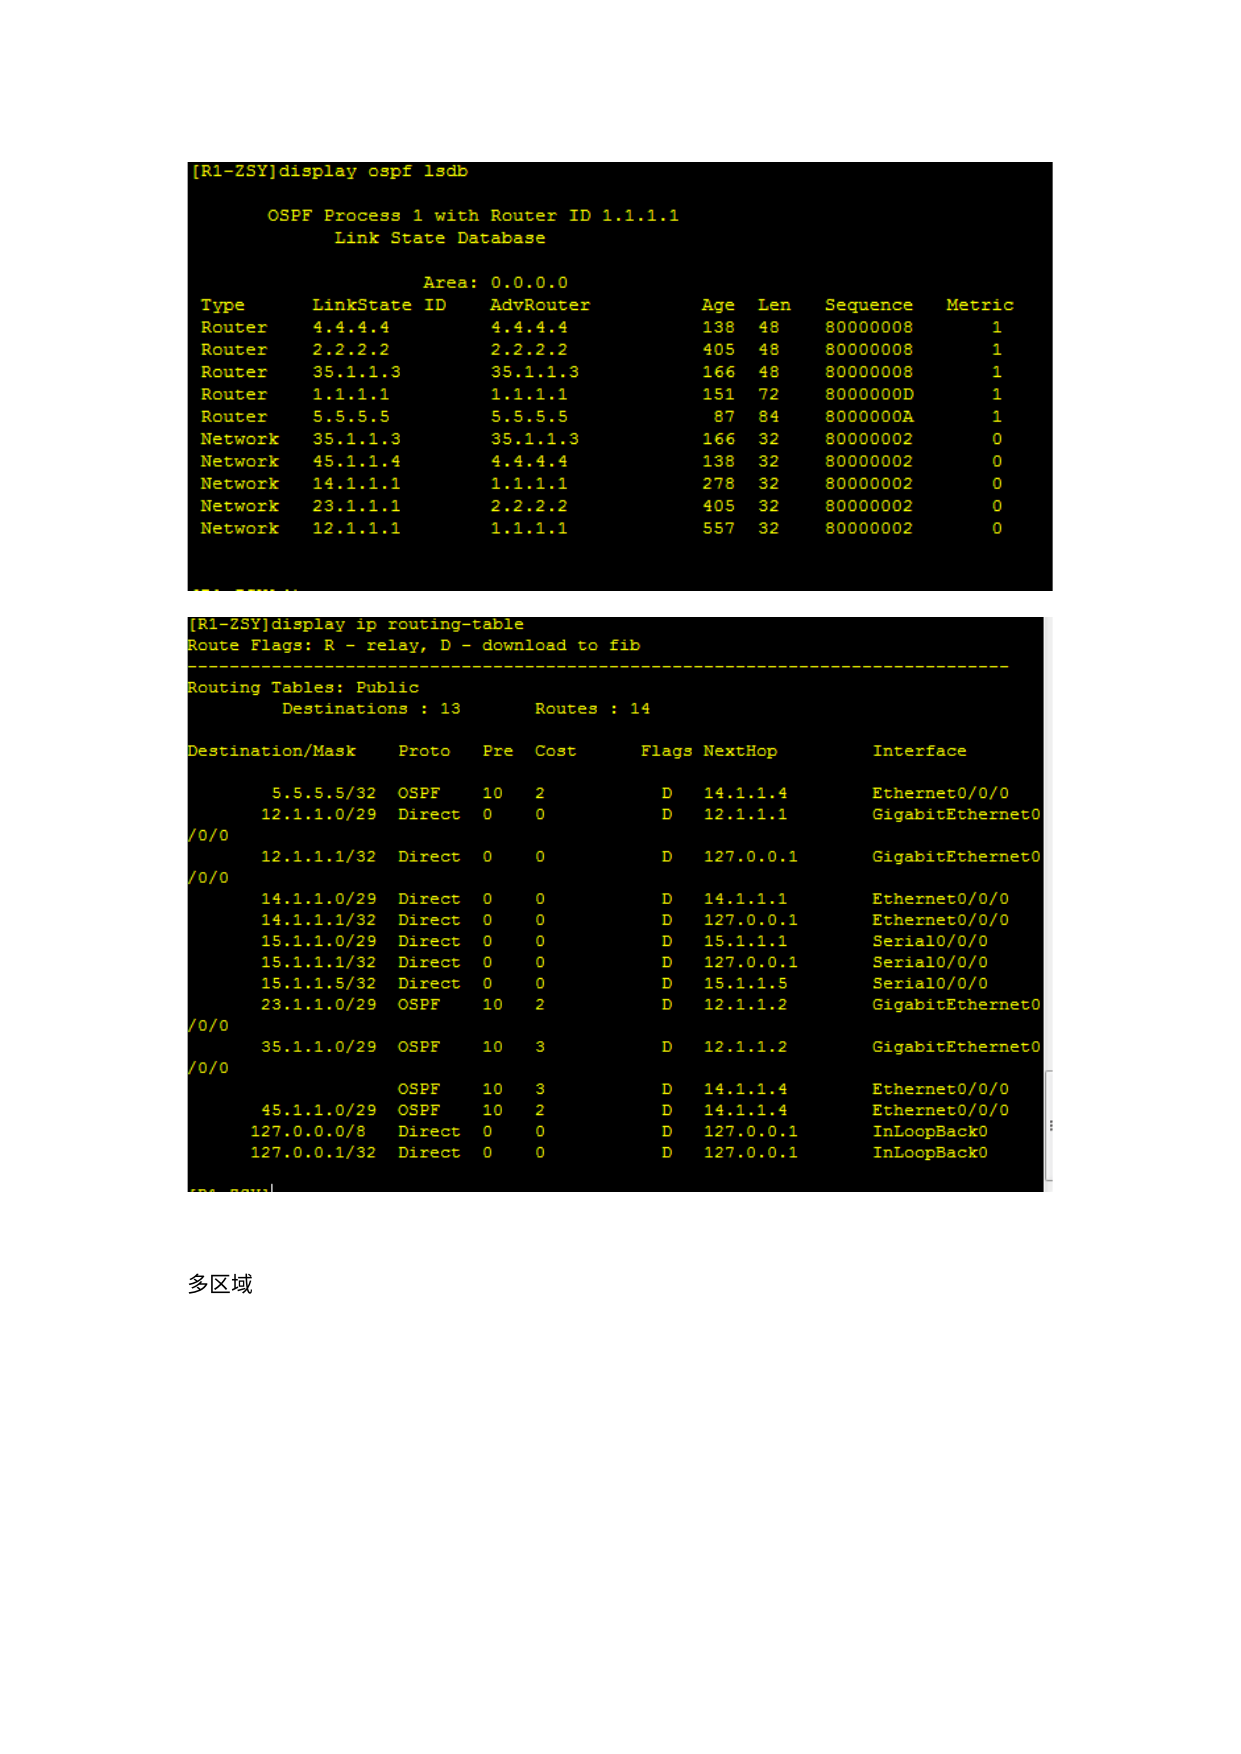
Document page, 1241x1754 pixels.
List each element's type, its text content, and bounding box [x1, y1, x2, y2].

picture [187, 617, 1053, 1192]
text 多区域 [187, 1267, 1053, 1299]
picture [187, 162, 1053, 591]
